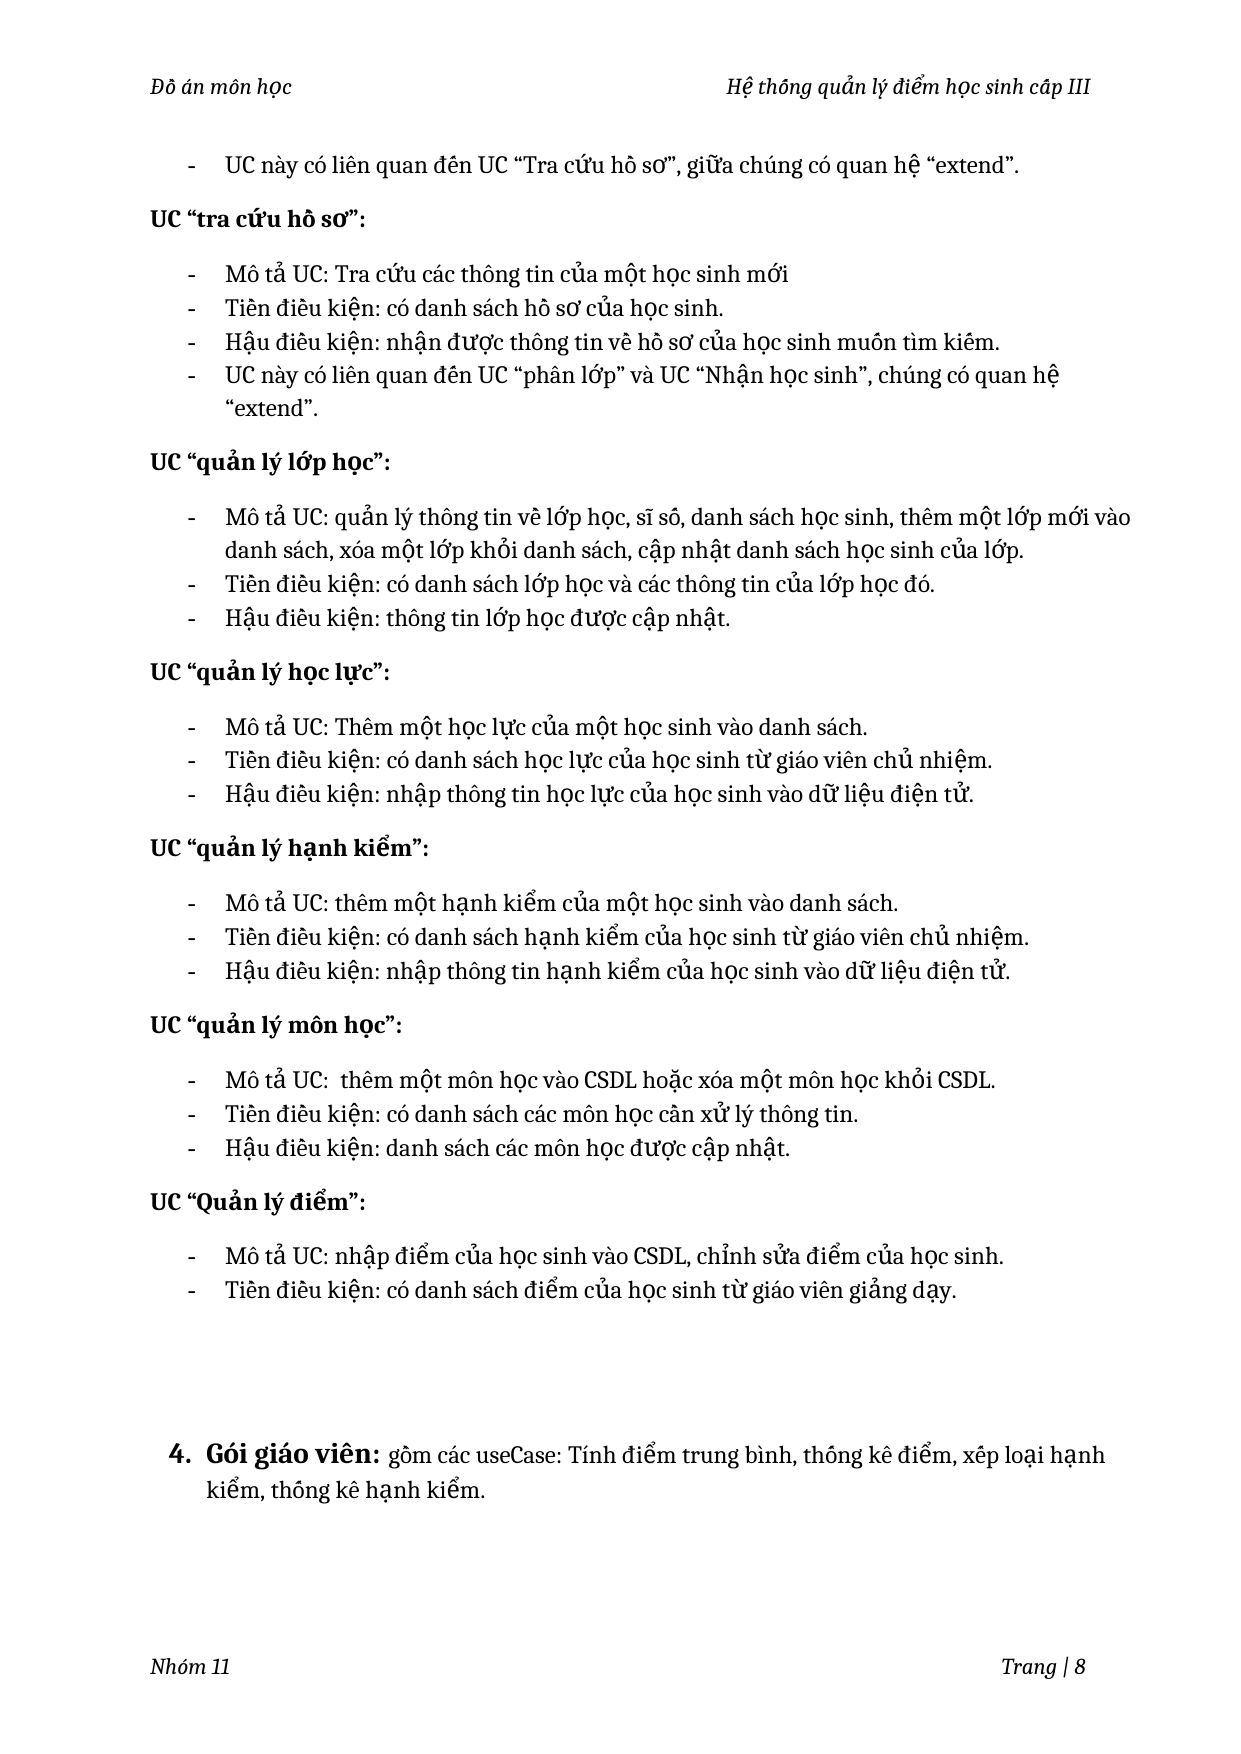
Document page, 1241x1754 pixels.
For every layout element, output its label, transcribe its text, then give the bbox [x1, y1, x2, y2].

list Hậu điều kiện: nhập thông tin hạnh kiểm của học sinh vào dữ liệu điện tử. [187, 956, 1144, 986]
list Tiền điều kiện: có danh sách lớp học và các thông tin của lớp học đó. [187, 569, 1144, 598]
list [187, 150, 1144, 179]
list Hậu điều kiện: nhận được thông tin về hồ sơ của học sinh muốn tìm kiếm. [187, 327, 1144, 356]
list UC này có liên quan đến UC “phân lớp” và UC “Nhận học sinh”, chúng có quan hệ “extend”. [187, 361, 1144, 423]
list Mô tả UC: Thêm một học lực của một học sinh vào danh sách. [187, 712, 1144, 741]
list Gói giáo viên: gồm các useCase: Tính điểm trung bình, thống kê điểm, xếp loại hạnh kiểm, thống kê hạnh kiểm. [169, 1438, 1144, 1504]
list Hậu điều kiện: nhập thông tin học lực của học sinh vào dữ liệu điện tử. [187, 779, 1144, 809]
list Mô tả UC: Tra cứu các thông tin của một học sinh mới [187, 259, 1144, 288]
list Mô tả UC: thêm một hạnh kiểm của một học sinh vào danh sách. [187, 888, 1144, 918]
list Tiền điều kiện: có danh sách hồ sơ của học sinh. [187, 293, 1144, 322]
text UC “quản lý hạnh kiểm”: [150, 834, 1144, 863]
list Hậu điều kiện: thông tin lớp học được cập nhật. [187, 603, 1144, 632]
list Mô tả UC: nhập điểm của học sinh vào CSDL, chỉnh sửa điểm của học sinh. [187, 1241, 1144, 1271]
list Mô tả UC: quản lý thông tin về lớp học, sĩ số, danh sách học sinh, thêm một lớp mới vào danh sách, xóa một lớp khỏi danh sách, cập nhật danh sách học sinh của lớp. [187, 502, 1144, 565]
text UC “tra cứu hồ sơ”: [150, 205, 1144, 233]
text UC “quản lý học lực”: [150, 658, 1144, 686]
text UC “quản lý lớp học”: [150, 448, 1144, 477]
list Hậu điều kiện: danh sách các môn học được cập nhật. [187, 1133, 1144, 1162]
list Tiền điều kiện: có danh sách điểm của học sinh từ giáo viên giảng dạy. [187, 1275, 1144, 1305]
list Tiền điều kiện: có danh sách học lực của học sinh từ giáo viên chủ nhiệm. [187, 746, 1144, 775]
list Mô tả UC: thêm một môn học vào CSDL hoặc xóa một môn học khỏi CSDL. [187, 1065, 1144, 1094]
list Tiền điều kiện: có danh sách hạnh kiểm của học sinh từ giáo viên chủ nhiệm. [187, 922, 1144, 952]
text UC “Quản lý điểm”: [150, 1187, 1144, 1216]
list Tiền điều kiện: có danh sách các môn học cần xử lý thông tin. [187, 1099, 1144, 1128]
text UC “quản lý môn học”: [150, 1011, 1144, 1039]
